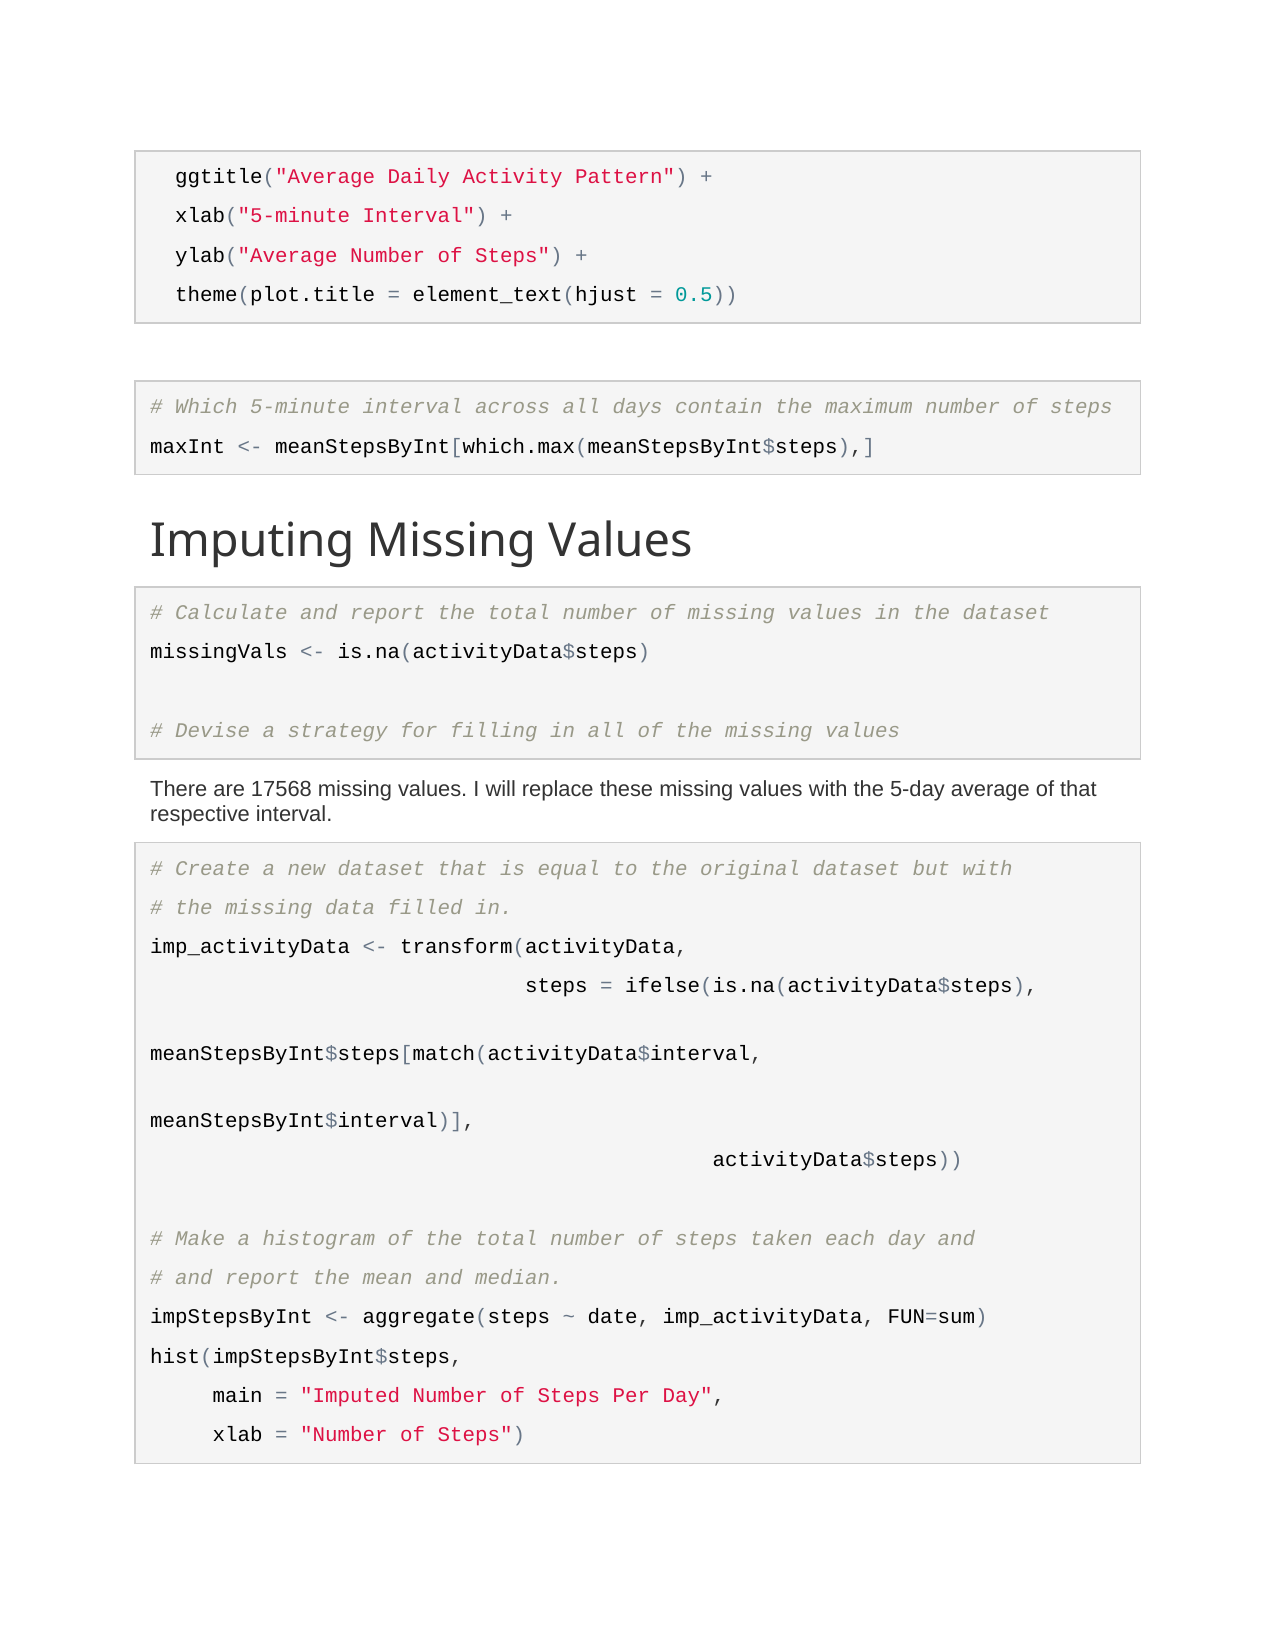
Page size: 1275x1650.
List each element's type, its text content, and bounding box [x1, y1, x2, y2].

text activityData$steps)) [136, 1133, 1140, 1172]
text missingVals <- is.na(activityData$steps) [136, 625, 1140, 665]
text theme(plot.title = element_text(hjust = 0.5)) [136, 268, 1140, 322]
text ggtitle("Average Daily Activity Pattern") + [136, 152, 1140, 189]
text # and report the mean and median. [136, 1251, 1140, 1290]
text steps = ifelse(is.na(activityData$steps), [136, 959, 1140, 999]
text There are 17568 missing values. I will replace these missing values with the 5-day average of that respective interval. [150, 776, 1125, 826]
text ylab("Average Number of Steps") + [136, 228, 1140, 268]
text # Make a histogram of the total number of steps taken each day and [136, 1212, 1140, 1251]
text maxInt <- meanStepsByInt[which.max(meanStepsByInt$steps),] [136, 419, 1140, 474]
text imp_activityData <- transform(activityData, [136, 920, 1140, 959]
text # Which 5-minute interval across all days contain the maximum number of steps [136, 382, 1140, 419]
text # Create a new dataset that is equal to the original dataset but with [136, 843, 1140, 881]
text hist(impStepsByInt$steps, [136, 1329, 1140, 1369]
text # the missing data filled in. [136, 881, 1140, 920]
text # Calculate and report the total number of missing values in the dataset [136, 588, 1140, 625]
text xlab("5-minute Interval") + [136, 189, 1140, 228]
text xlab = "Number of Steps") [136, 1408, 1140, 1463]
text main = "Imputed Number of Steps Per Day", [136, 1369, 1140, 1408]
text Imputing Missing Values [150, 507, 1125, 571]
text # Devise a strategy for filling in all of the missing values [136, 704, 1140, 758]
text meanStepsByInt$interval)], [136, 1066, 1140, 1133]
text meanStepsByInt$steps[match(activityData$interval, [136, 999, 1140, 1066]
text impStepsByInt <- aggregate(steps ~ date, imp_activityData, FUN=sum) [136, 1290, 1140, 1329]
